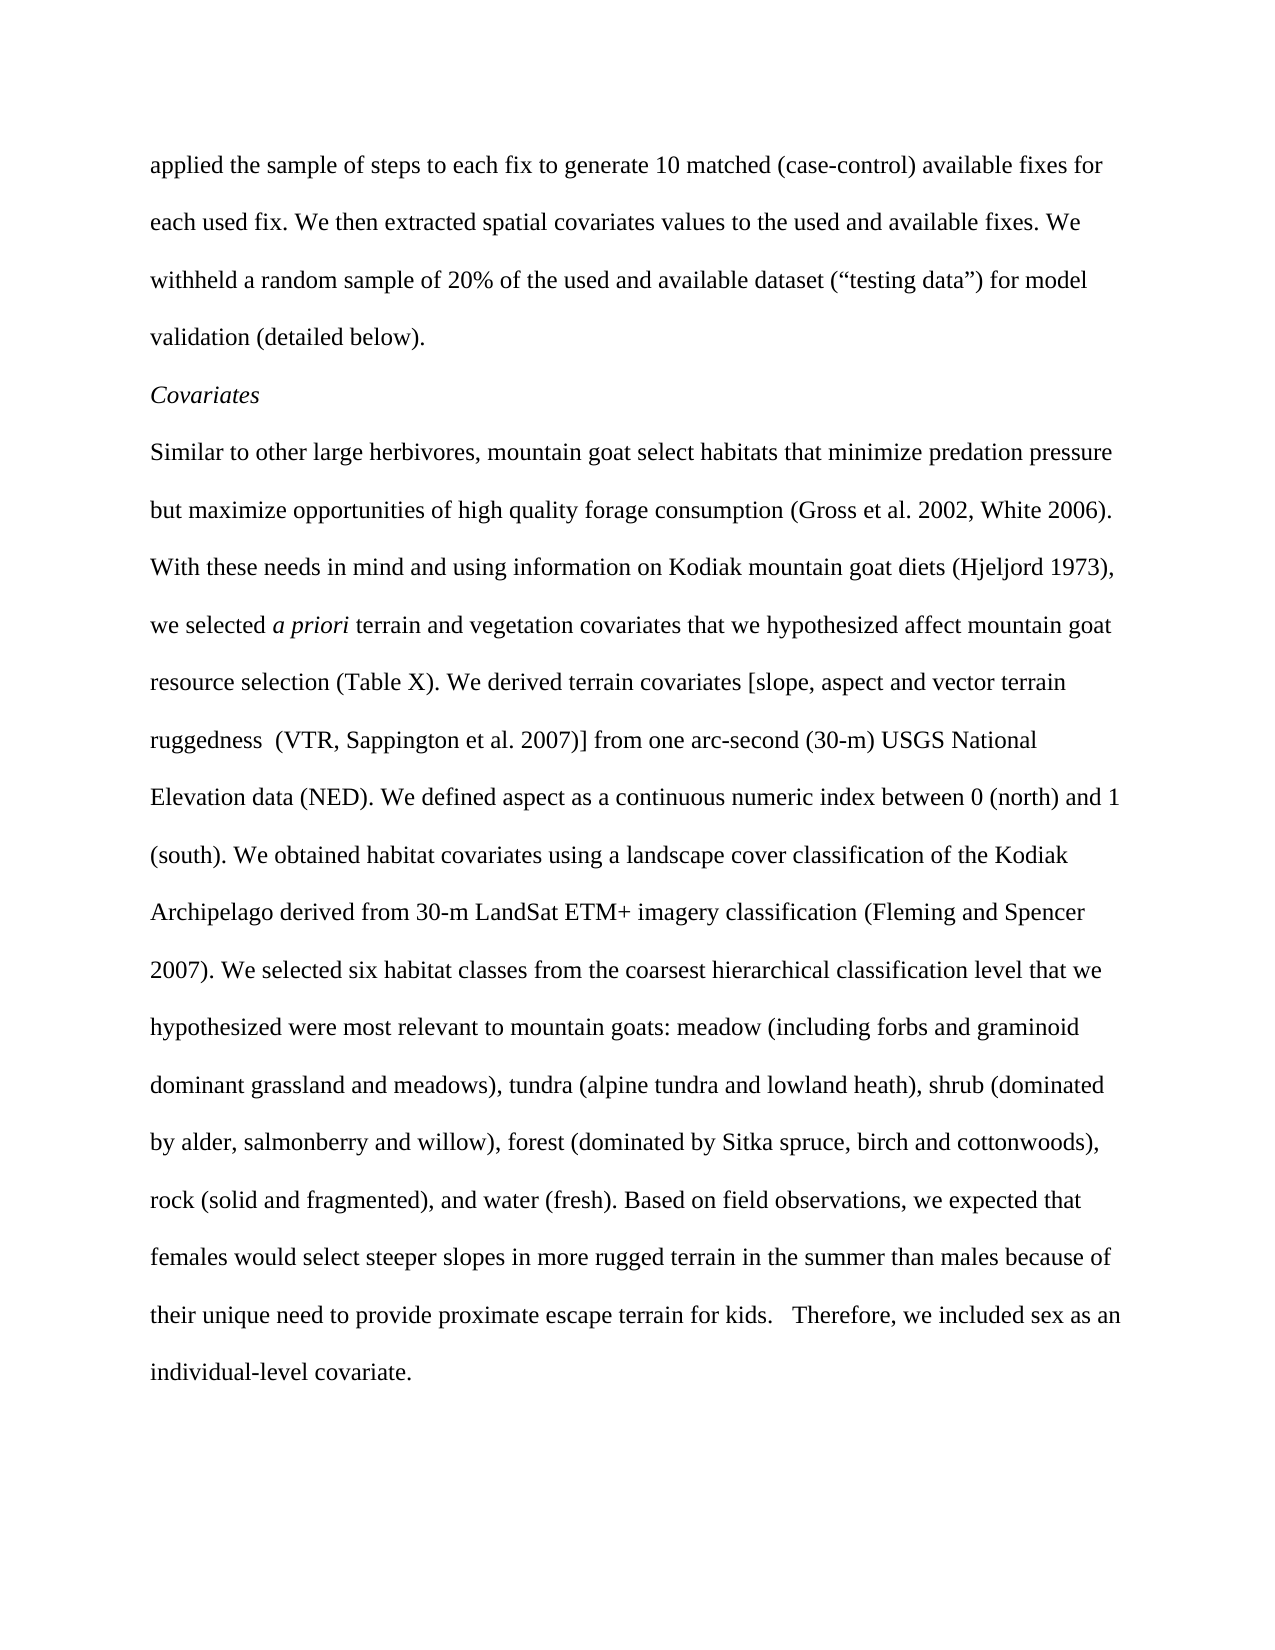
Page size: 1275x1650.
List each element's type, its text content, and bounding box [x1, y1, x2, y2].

text Covariates [150, 380, 1125, 409]
text Similar to other large herbivores, mountain goat select habitats that minimize predation pressure but maximize opportunities of high quality forage consumption (Gross et al. 2002, White 2006). With these needs in mind and using information on Kodiak mountain goat diets (Hjeljord 1973), we selected a priori terrain and vegetation covariates that we hypothesized affect mountain goat resource selection (Table X). We derived terrain covariates [slope, aspect and vector terrain ruggedness (VTR, Sappington et al. 2007)] from one arc-second (30-m) USGS National Elevation data (NED). We defined aspect as a continuous numeric index between 0 (north) and 1 (south). We obtained habitat covariates using a landscape cover classification of the Kodiak Archipelago derived from 30-m LandSat ETM+ imagery classification (Fleming and Spencer 2007). We selected six habitat classes from the coarsest hierarchical classification level that we hypothesized were most relevant to mountain goats: meadow (including forbs and graminoid dominant grassland and meadows), tundra (alpine tundra and lowland heath), shrub (dominated by alder, salmonberry and willow), forest (dominated by Sitka spruce, birch and cottonwoods), rock (solid and fragmented), and water (fresh). Based on field observations, we expected that females would select steeper slopes in more rugged terrain in the summer than males because of their unique need to provide proximate escape terrain for kids. Therefore, we included sex as an individual-level covariate. [150, 437, 1125, 1386]
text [150, 150, 1125, 351]
